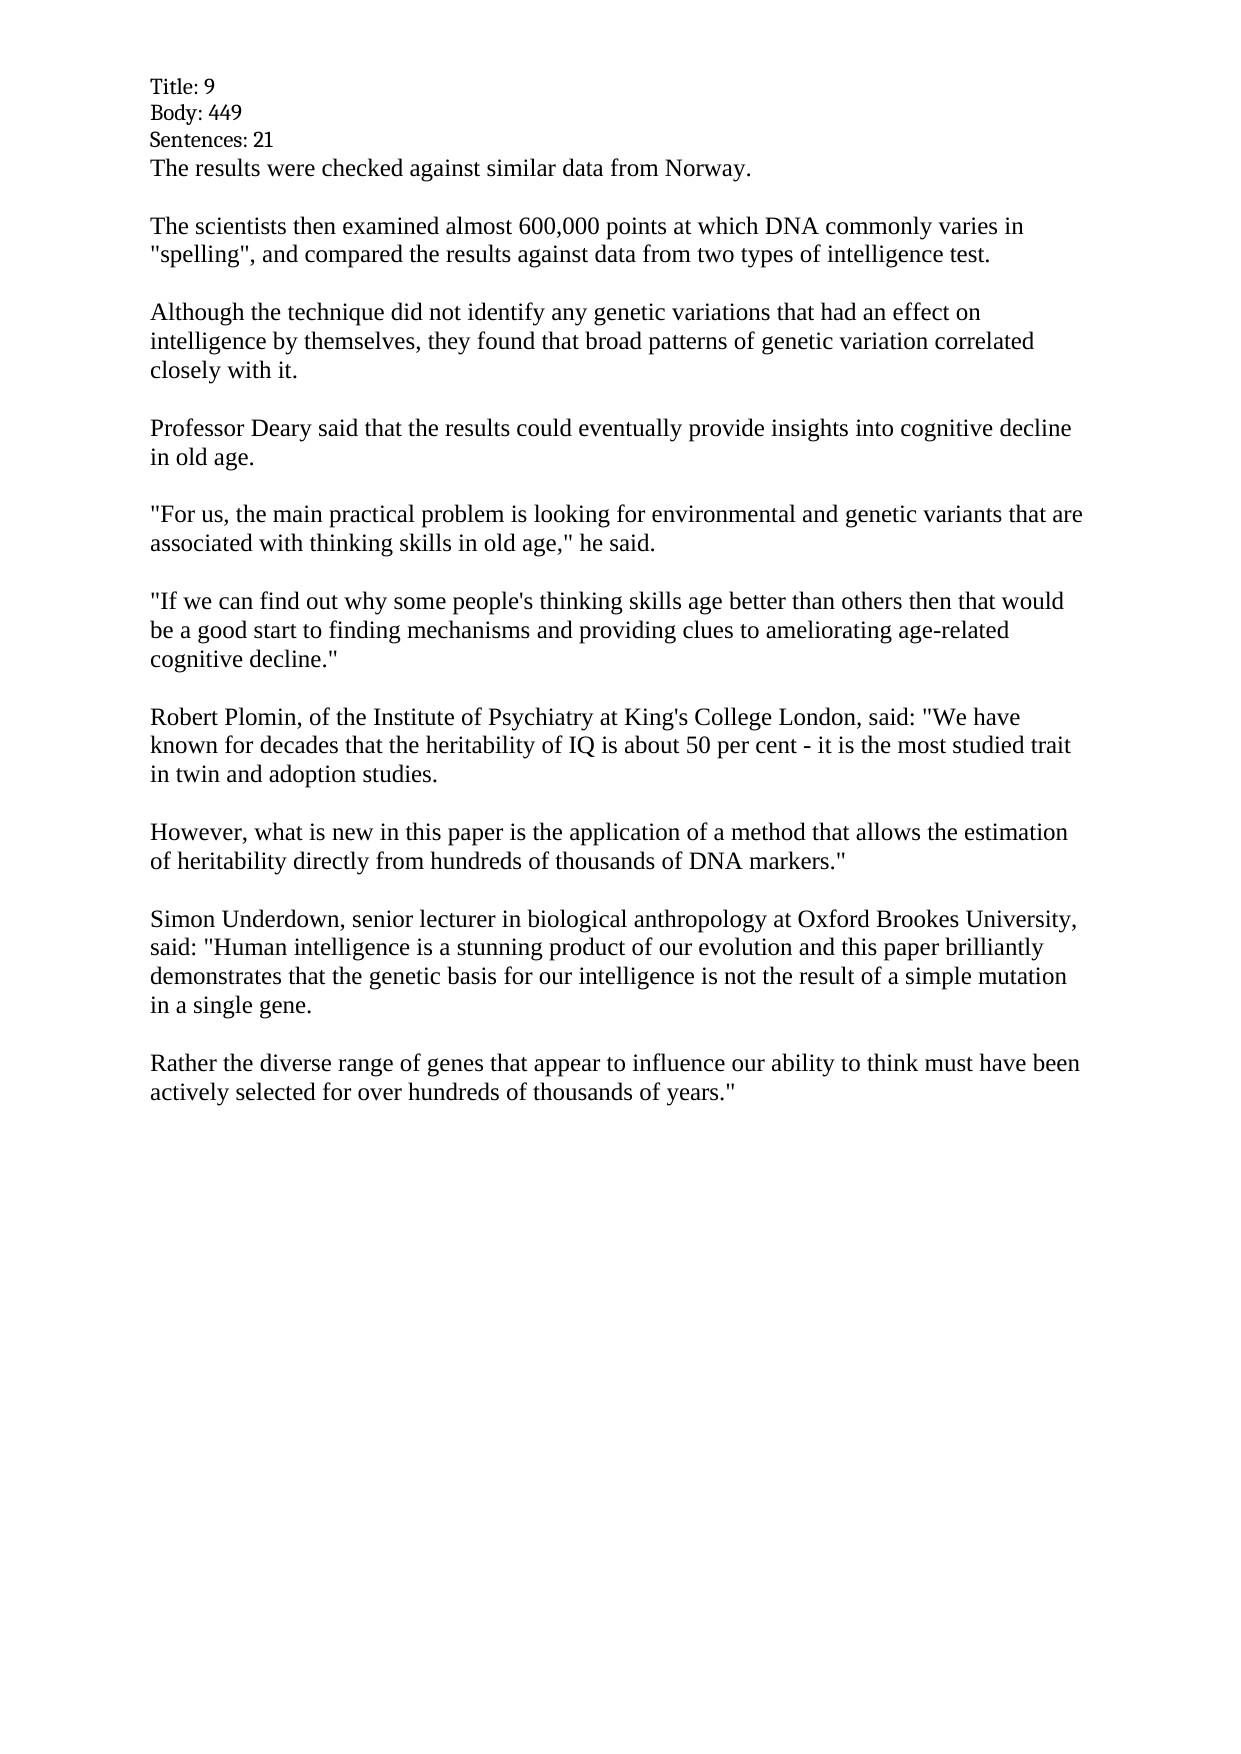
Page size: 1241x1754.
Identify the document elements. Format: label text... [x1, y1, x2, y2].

text Rather the diverse range of genes that appear to influence our ability to think must have been actively selected for over hundreds of thousands of years." [150, 1048, 1090, 1105]
text However, what is new in this paper is the application of a method that allows the estimation of heritability directly from hundreds of thousands of DNA markers." [150, 817, 1090, 874]
text Simon Underdown, senior lecturer in biological anthropology at Oxford Brookes University, said: "Human intelligence is a stunning product of our evolution and this paper brilliantly demonstrates that the genetic basis for our intelligence is not the result of a simple mutation in a single gene. [150, 904, 1090, 1019]
text Although the technique did not identify any genetic variations that had an effect on intelligence by themselves, they found that broad patterns of genetic variation correlated closely with it. [150, 297, 1090, 384]
text "For us, the main practical problem is looking for environmental and genetic variants that are associated with thinking skills in old age," he said. [150, 499, 1090, 557]
text The scientists then examined almost 600,000 points at which DNA commonly varies in "spelling", and compared the results against data from two types of intelligence test. [150, 211, 1090, 268]
text "If we can find out why some people's thinking skills age better than others then that would be a good start to finding mechanisms and providing clues to ameliorating age-related cognitive decline." [150, 586, 1090, 672]
text Professor Deary said that the results could eventually provide insights into cognitive decline in old age. [150, 413, 1090, 470]
text The results were checked against similar data from Norway. [150, 153, 1090, 182]
text Robert Plomin, of the Institute of Psychiatry at King's College London, said: "We have known for decades that the heritability of IQ is about 50 per cent - it is the most studied trait in twin and adoption studies. [150, 702, 1090, 788]
